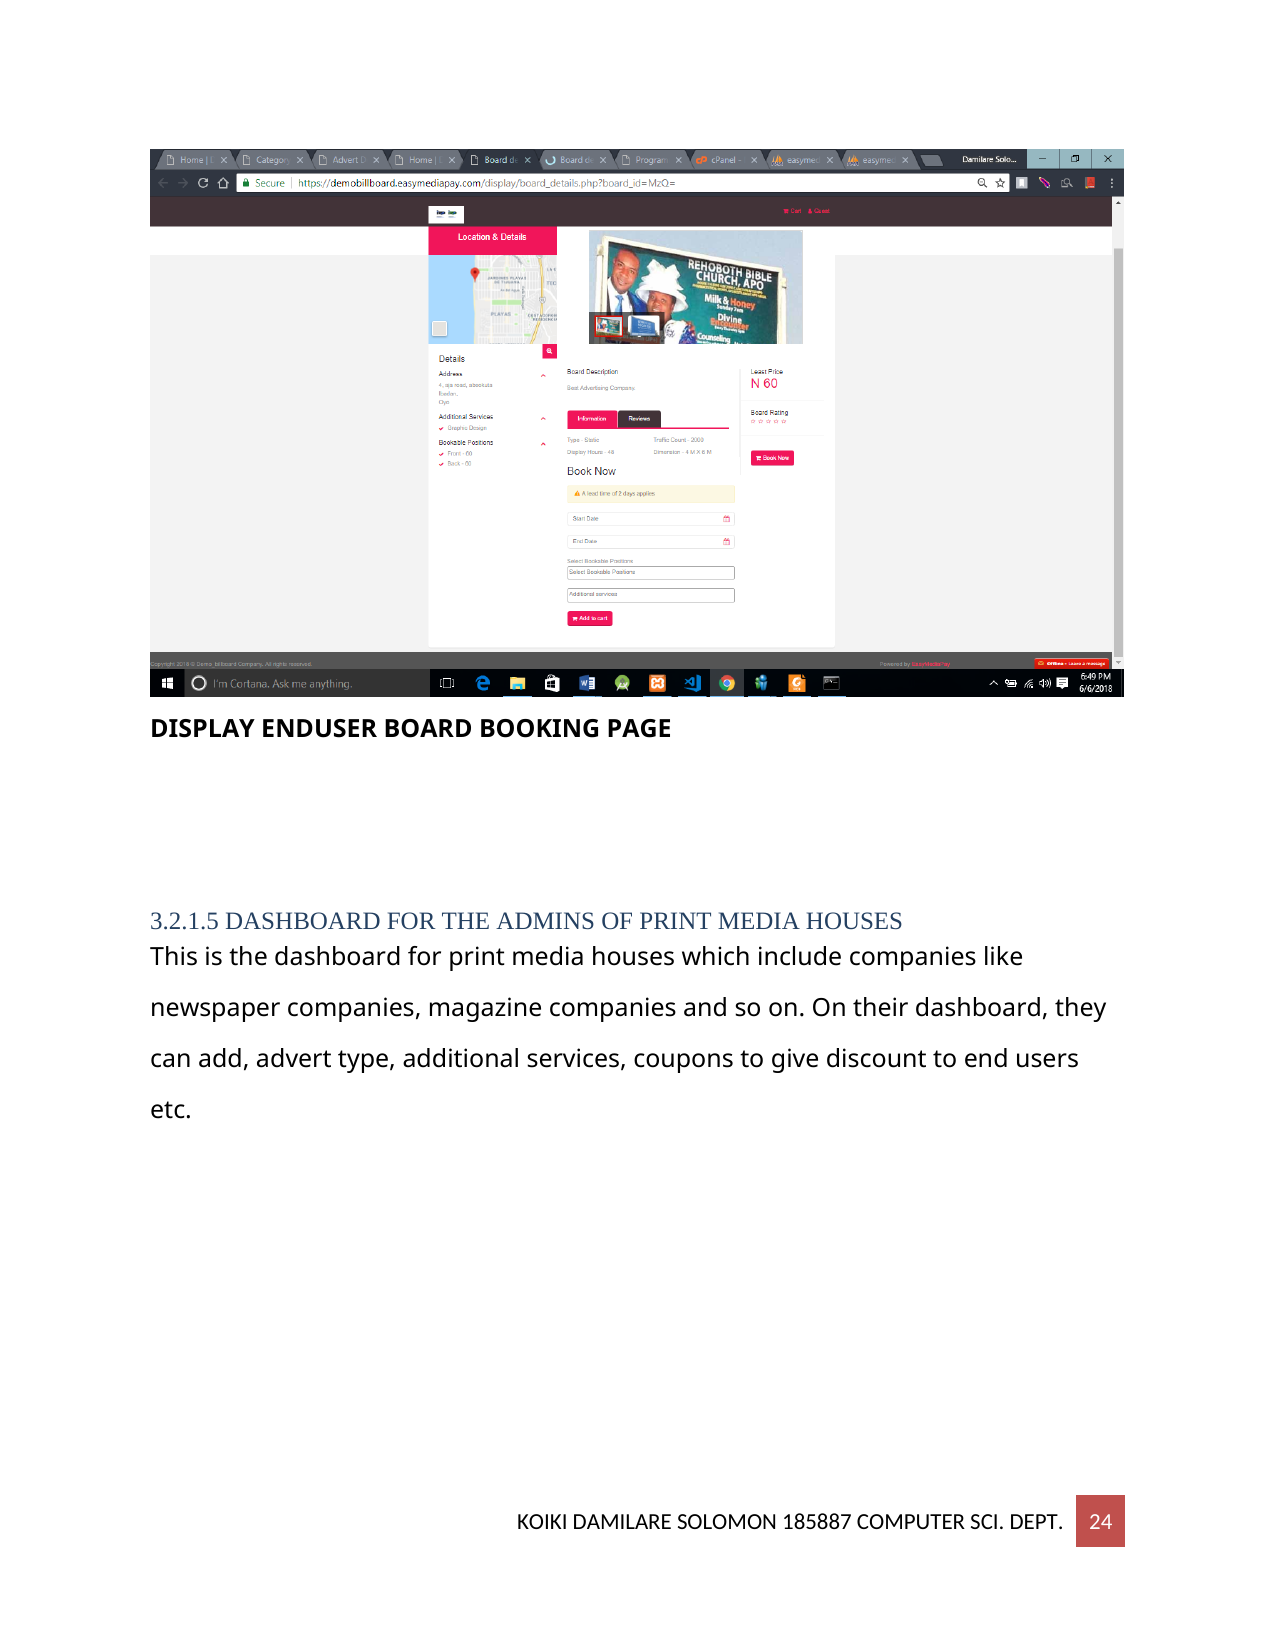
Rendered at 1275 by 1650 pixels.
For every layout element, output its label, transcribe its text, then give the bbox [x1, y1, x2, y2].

text 3.2.1.5 DASHBOARD FOR THE ADMINS OF PRINT MEDIA HOUSES [150, 906, 1125, 934]
picture [150, 149, 1124, 697]
text DISPLAY ENDUSER BOARD BOOKING PAGE [150, 711, 1125, 745]
text This is the dashboard for print media houses which include companies like newspaper companies, magazine companies and so on. On their dashboard, they can add, advert type, additional services, coupons to give discount to end users etc. [150, 939, 1125, 1126]
